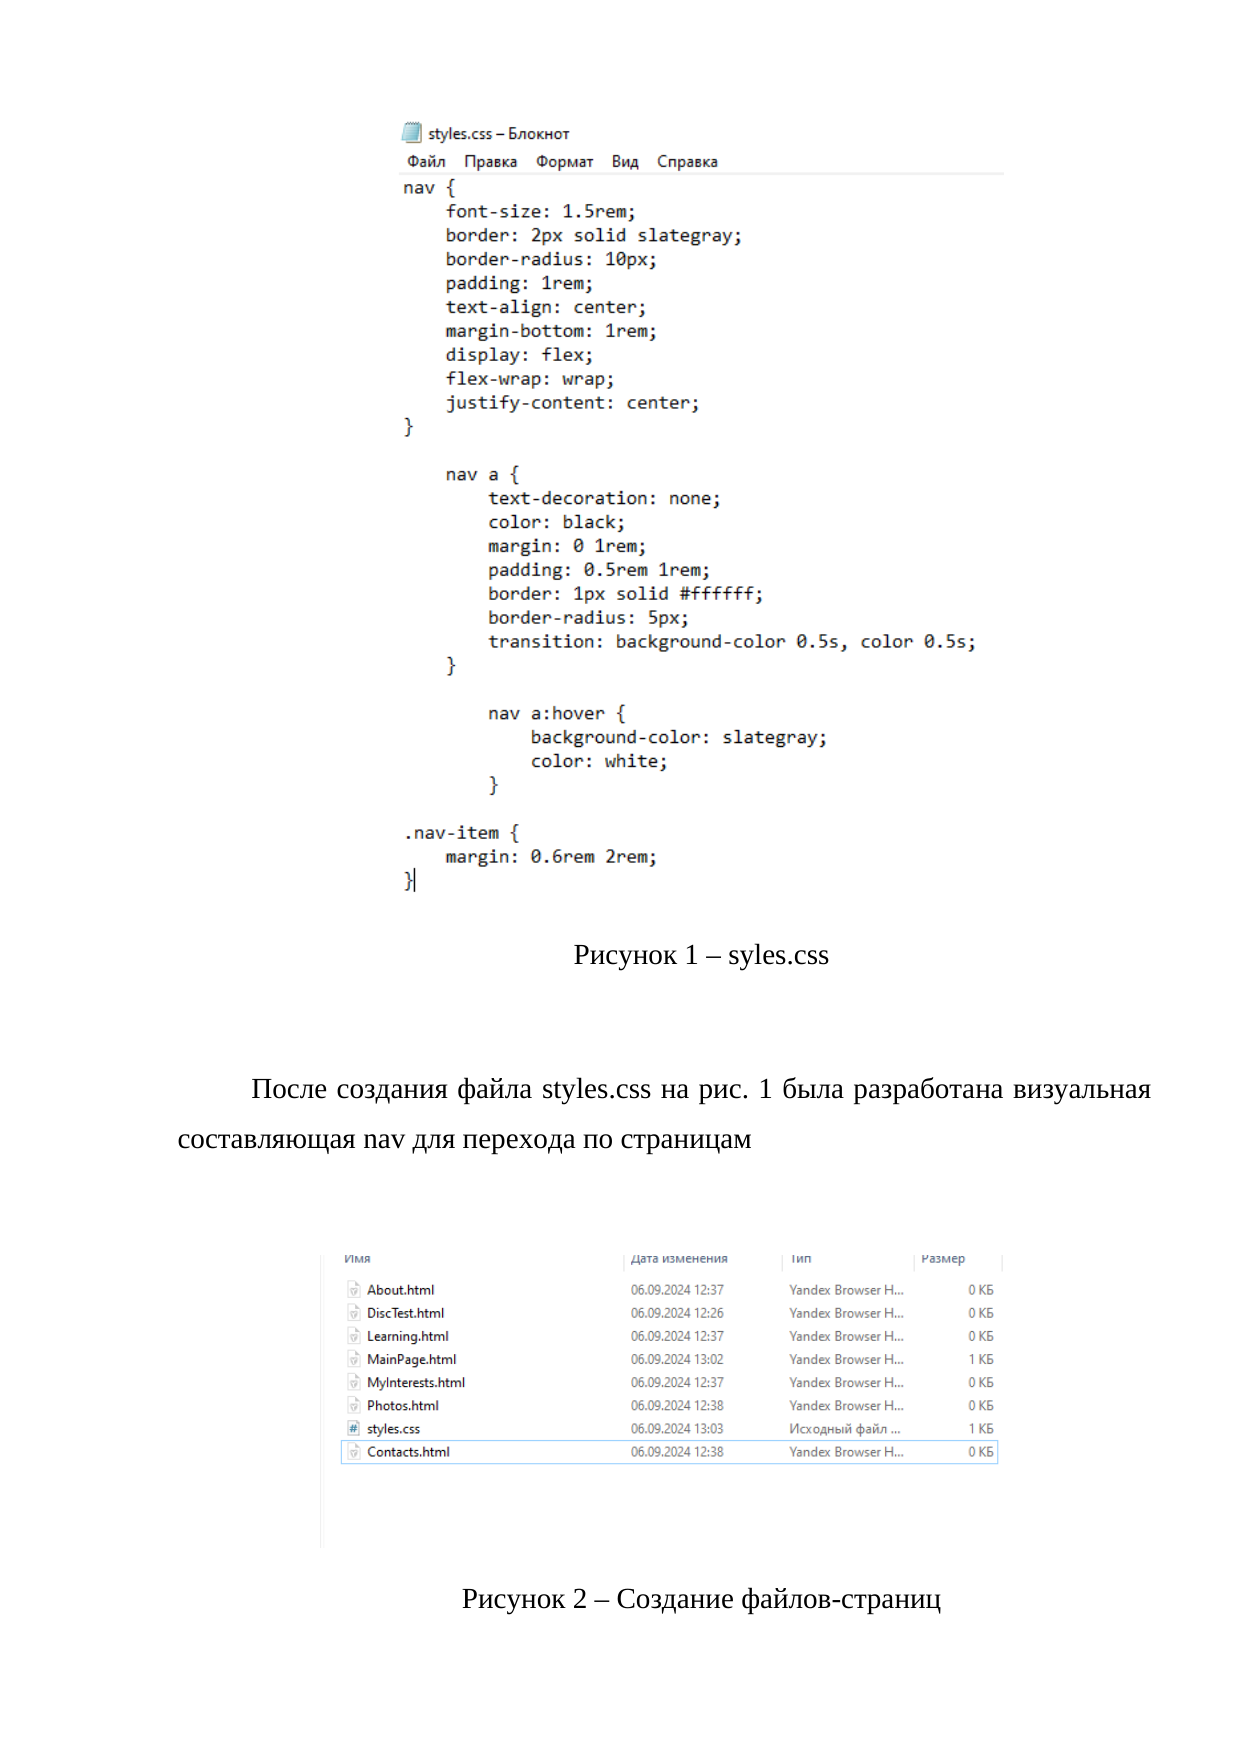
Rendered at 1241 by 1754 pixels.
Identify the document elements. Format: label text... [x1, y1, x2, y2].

picture [320, 1255, 1083, 1548]
picture [398, 118, 1004, 904]
text Рисунок 1 – syles.css [177, 937, 1152, 971]
text После создания файла styles.css на рис. 1 была разработана визуальная составляющая nav для перехода по страницам [177, 1071, 1152, 1155]
text Рисунок 2 – Создание файлов-страниц [177, 1581, 1152, 1615]
